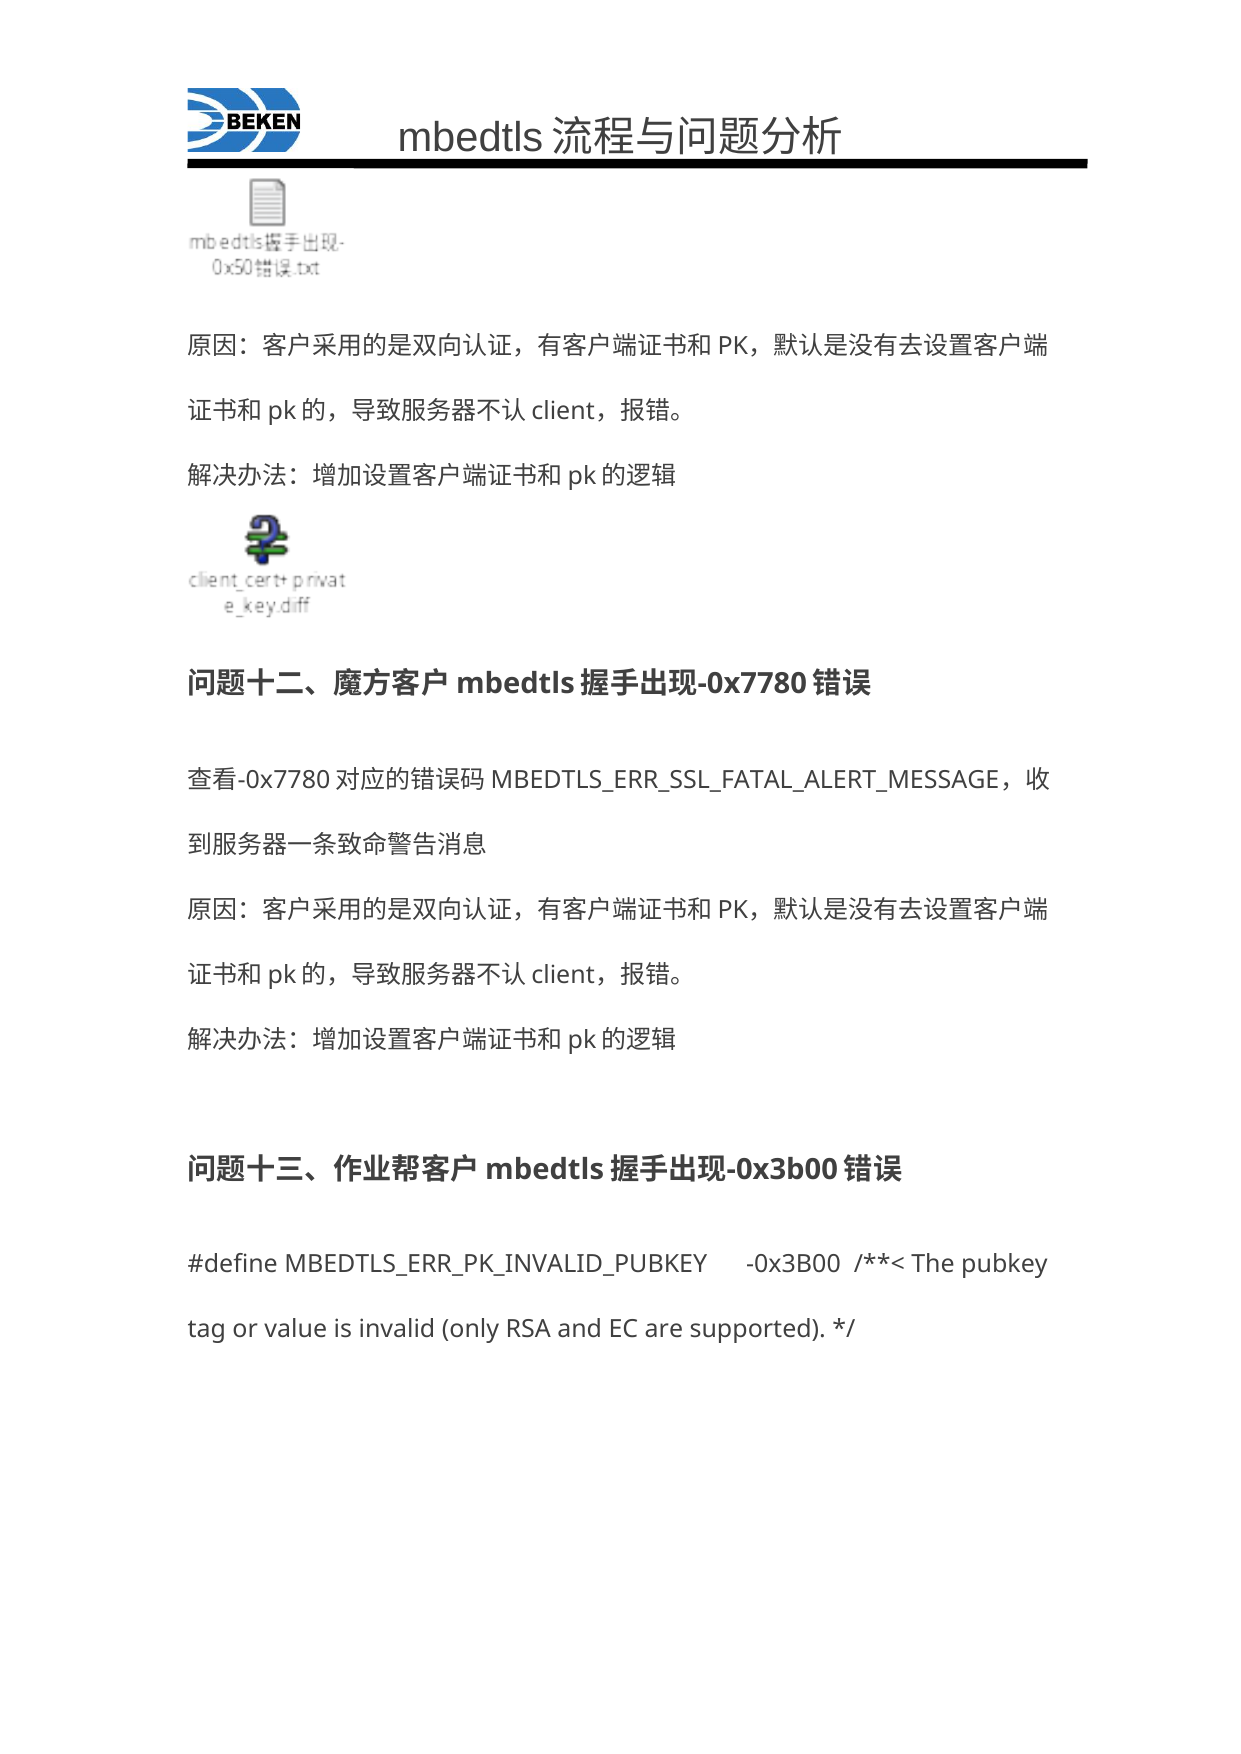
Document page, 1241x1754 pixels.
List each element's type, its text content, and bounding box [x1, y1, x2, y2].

picture [187, 88, 300, 152]
text 原因：客户采用的是双向认证，有客户端证书和PK，默认是没有去设置客户端证书和pk的，导致服务器不认client，报错。 [187, 311, 1053, 441]
text 解决办法：增加设置客户端证书和pk的逻辑 [187, 1005, 1053, 1070]
text #define MBEDTLS_ERR_PK_INVALID_PUBKEY -0x3B00 /**< The pubkey tag or value is invalid (only RSA and EC are supported). */ [187, 1231, 1053, 1361]
subtitle 问题十三、作业帮客户mbedtls握手出现-0x3b00错误 [187, 1135, 1053, 1200]
text 解决办法：增加设置客户端证书和pk的逻辑 [187, 441, 1053, 506]
text 原因：客户采用的是双向认证，有客户端证书和PK，默认是没有去设置客户端证书和pk的，导致服务器不认client，报错。 [187, 875, 1053, 1005]
text 查看-0x7780对应的错误码MBEDTLS_ERR_SSL_FATAL_ALERT_MESSAGE，收到服务器一条致命警告消息 [187, 745, 1053, 875]
subtitle 问题十二、魔方客户mbedtls握手出现-0x7780错误 [187, 649, 1053, 714]
